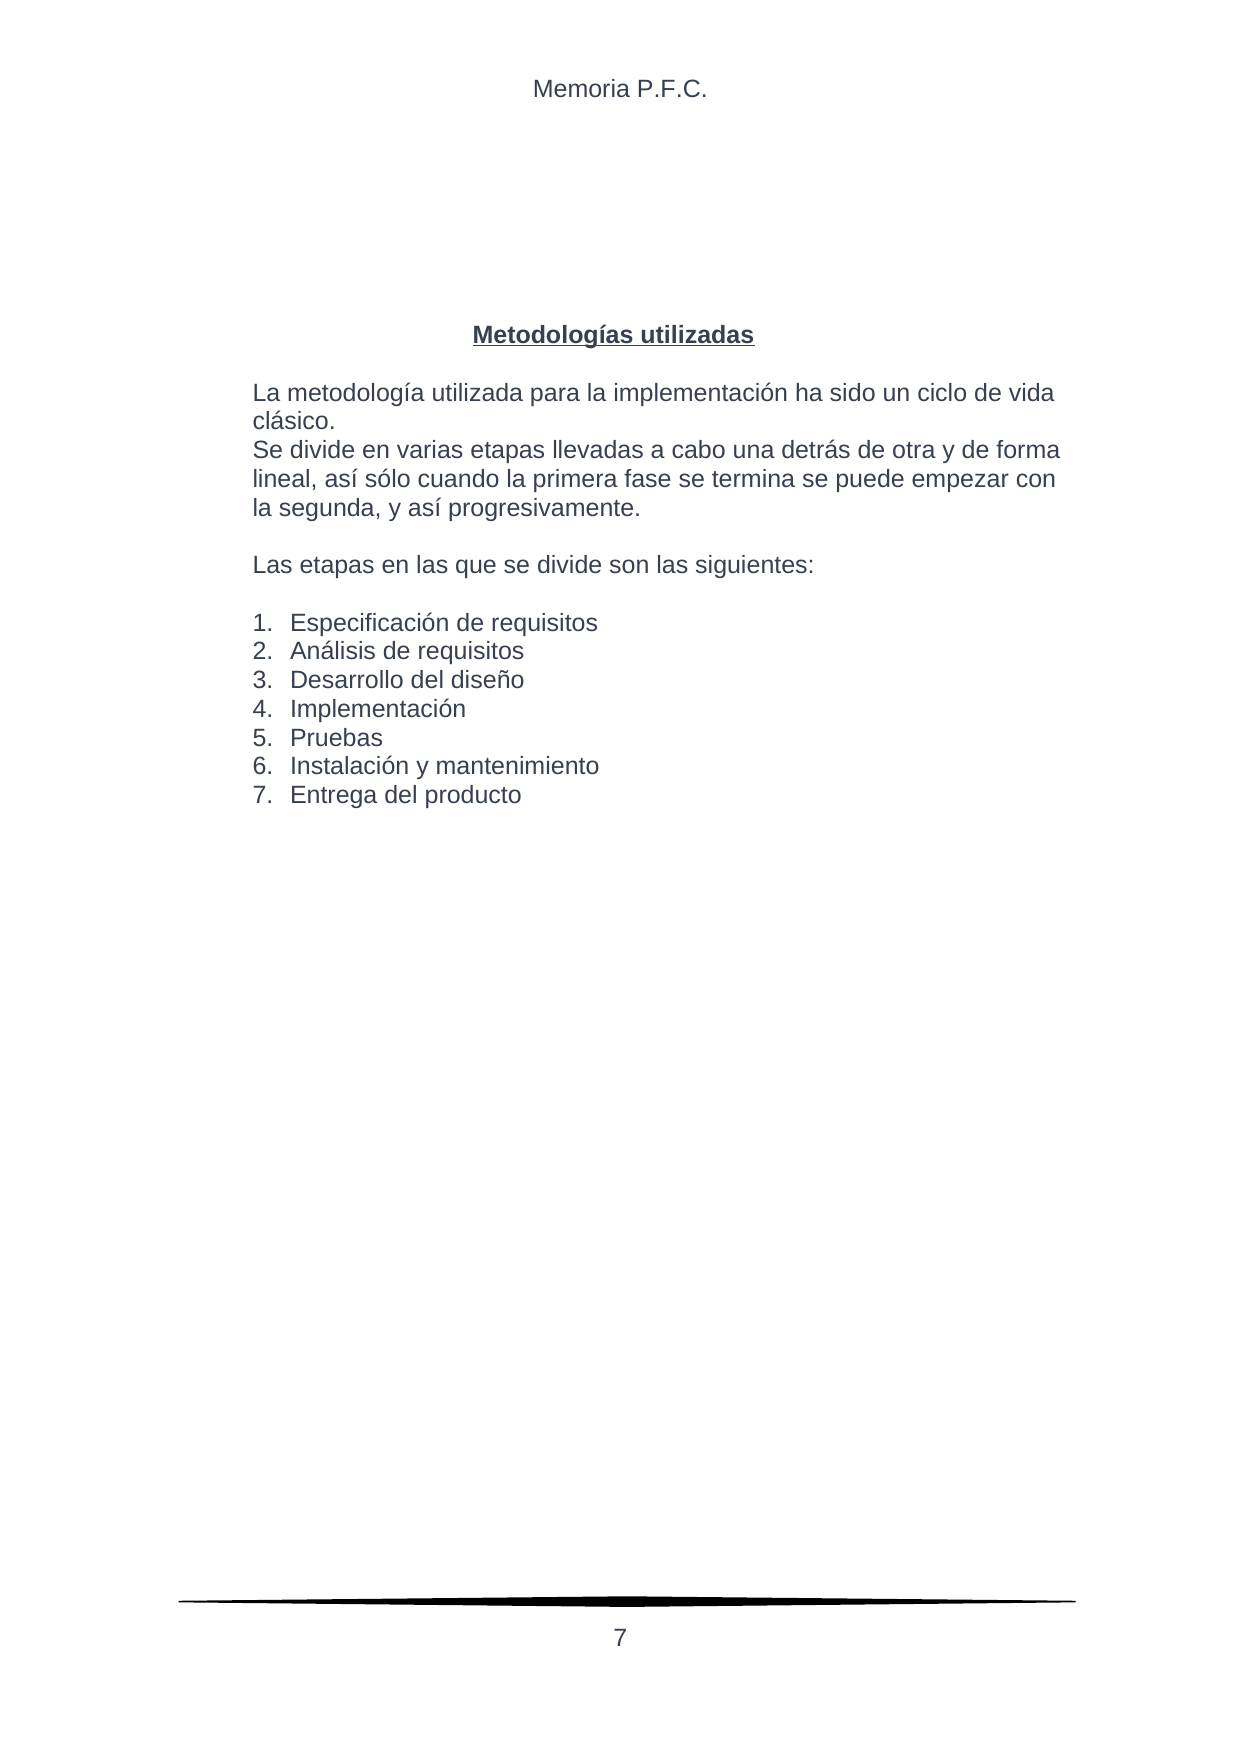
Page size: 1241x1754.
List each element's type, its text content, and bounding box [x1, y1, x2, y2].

list Instalación y mantenimiento [252, 751, 1063, 780]
list Las etapas en las que se divide son las siguientes: [252, 550, 1063, 579]
list Pruebas [252, 723, 1063, 751]
list Entrega del producto [252, 780, 1063, 809]
list Análisis de requisitos [252, 636, 1063, 665]
list Desarrollo del diseño [252, 665, 1063, 694]
list Especificación de requisitos [252, 608, 1063, 636]
list La metodología utilizada para la implementación ha sido un ciclo de vida clásico. [252, 378, 1063, 435]
text Metodologías utilizadas [398, 320, 1063, 349]
list Implementación [252, 694, 1063, 723]
list Se divide en varias etapas llevadas a cabo una detrás de otra y de forma lineal, así sólo cuando la primera fase se termina se puede empezar con la segunda, y así progresivamente. [252, 435, 1063, 521]
